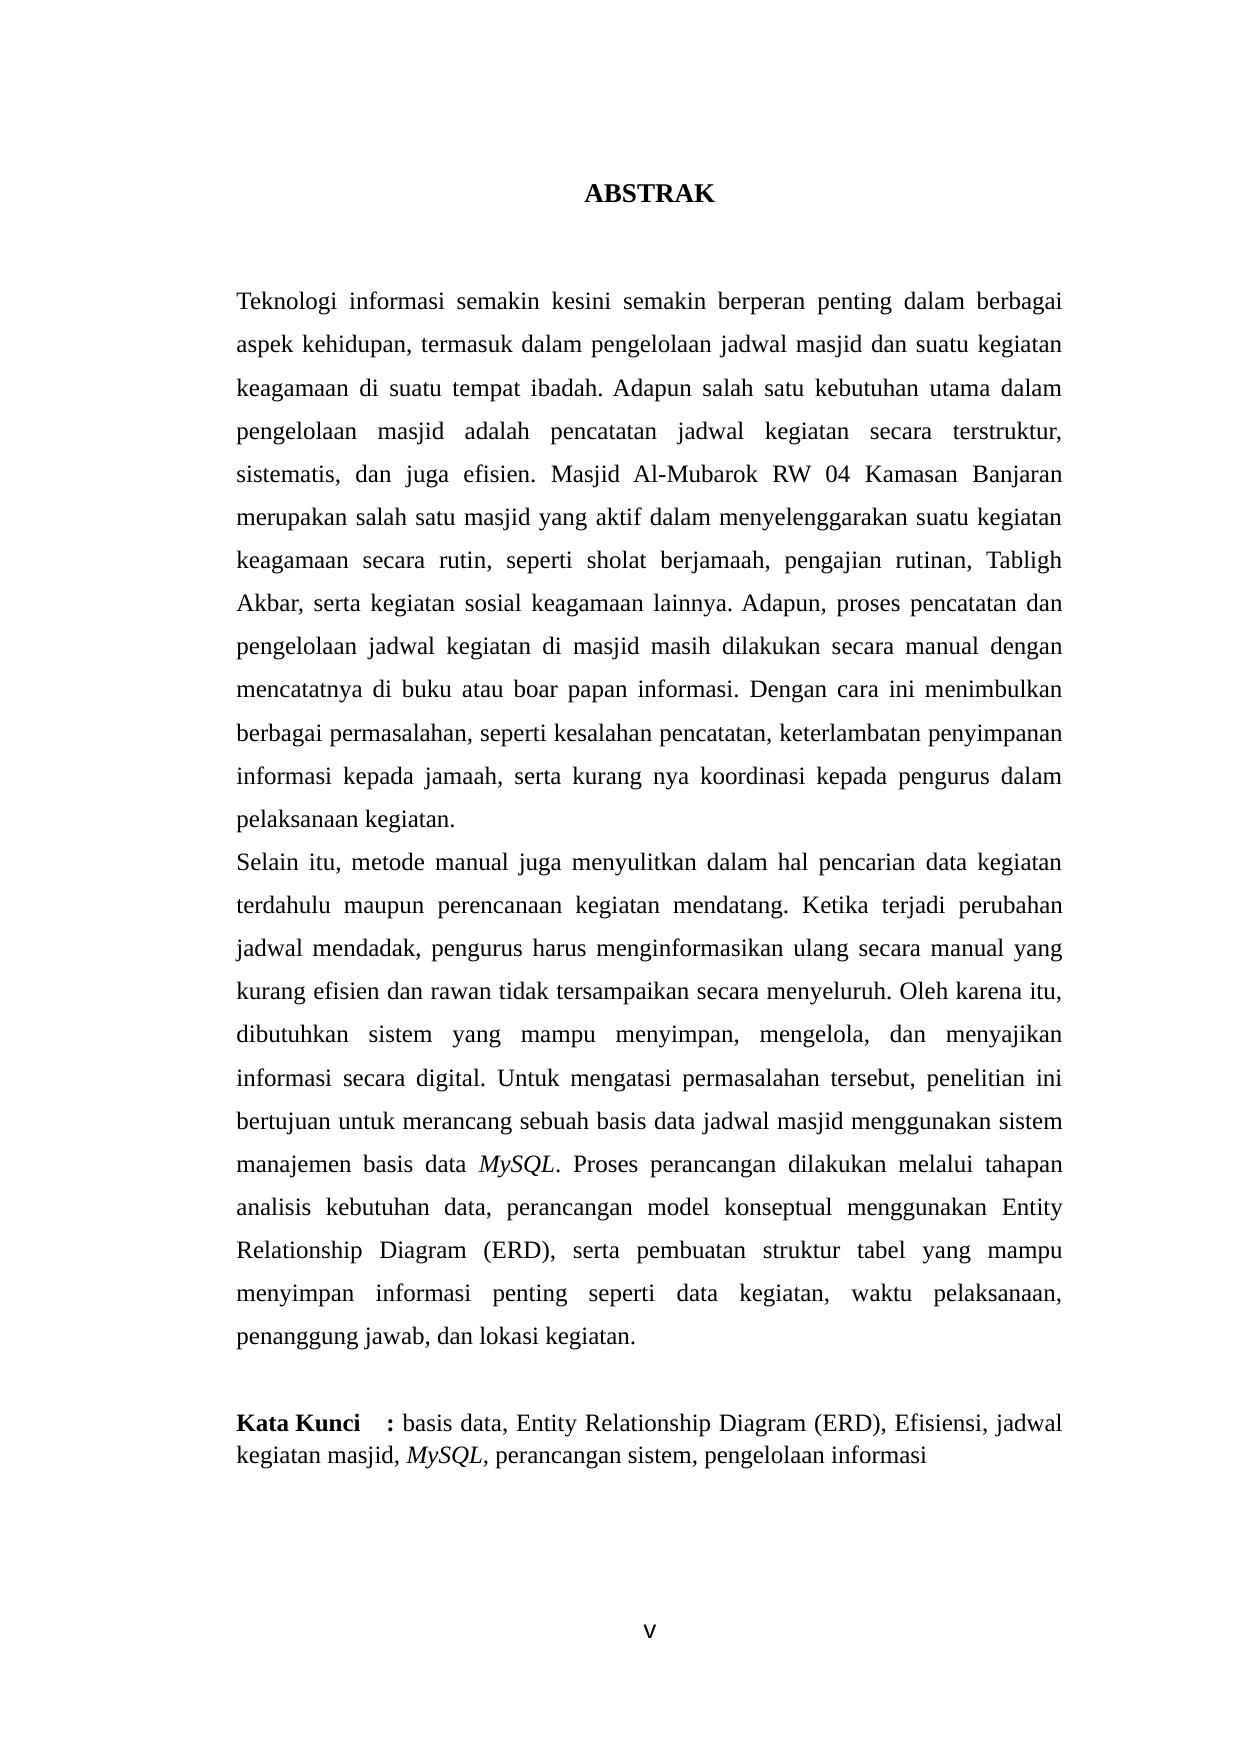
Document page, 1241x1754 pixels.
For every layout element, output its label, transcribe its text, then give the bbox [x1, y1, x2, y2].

text Selain itu, metode manual juga menyulitkan dalam hal pencarian data kegiatan terdahulu maupun perencanaan kegiatan mendatang. Ketika terjadi perubahan jadwal mendadak, pengurus harus menginformasikan ulang secara manual yang kurang efisien dan rawan tidak tersampaikan secara menyeluruh. Oleh karena itu, dibutuhkan sistem yang mampu menyimpan, mengelola, dan menyajikan informasi secara digital. Untuk mengatasi permasalahan tersebut, penelitian ini bertujuan untuk merancang sebuah basis data jadwal masjid menggunakan sistem manajemen basis data MySQL. Proses perancangan dilakukan melalui tahapan analisis kebutuhan data, perancangan model konseptual menggunakan Entity Relationship Diagram (ERD), serta pembuatan struktur tabel yang mampu menyimpan informasi penting seperti data kegiatan, waktu pelaksanaan, penanggung jawab, dan lokasi kegiatan. [236, 847, 1063, 1350]
text Kata Kunci : basis data, Entity Relationship Diagram (ERD), Efisiensi, jadwal kegiatan masjid, MySQL, perancangan sistem, pengelolaan informasi [236, 1408, 1063, 1469]
subtitle ABSTRAK [236, 177, 1063, 208]
text Teknologi informasi semakin kesini semakin berperan penting dalam berbagai aspek kehidupan, termasuk dalam pengelolaan jadwal masjid dan suatu kegiatan keagamaan di suatu tempat ibadah. Adapun salah satu kebutuhan utama dalam pengelolaan masjid adalah pencatatan jadwal kegiatan secara terstruktur, sistematis, dan juga efisien. Masjid Al-Mubarok RW 04 Kamasan Banjaran merupakan salah satu masjid yang aktif dalam menyelenggarakan suatu kegiatan keagamaan secara rutin, seperti sholat berjamaah, pengajian rutinan, Tabligh Akbar, serta kegiatan sosial keagamaan lainnya. Adapun, proses pencatatan dan pengelolaan jadwal kegiatan di masjid masih dilakukan secara manual dengan mencatatnya di buku atau boar papan informasi. Dengan cara ini menimbulkan berbagai permasalahan, seperti kesalahan pencatatan, keterlambatan penyimpanan informasi kepada jamaah, serta kurang nya koordinasi kepada pengurus dalam pelaksanaan kegiatan. [236, 286, 1063, 833]
